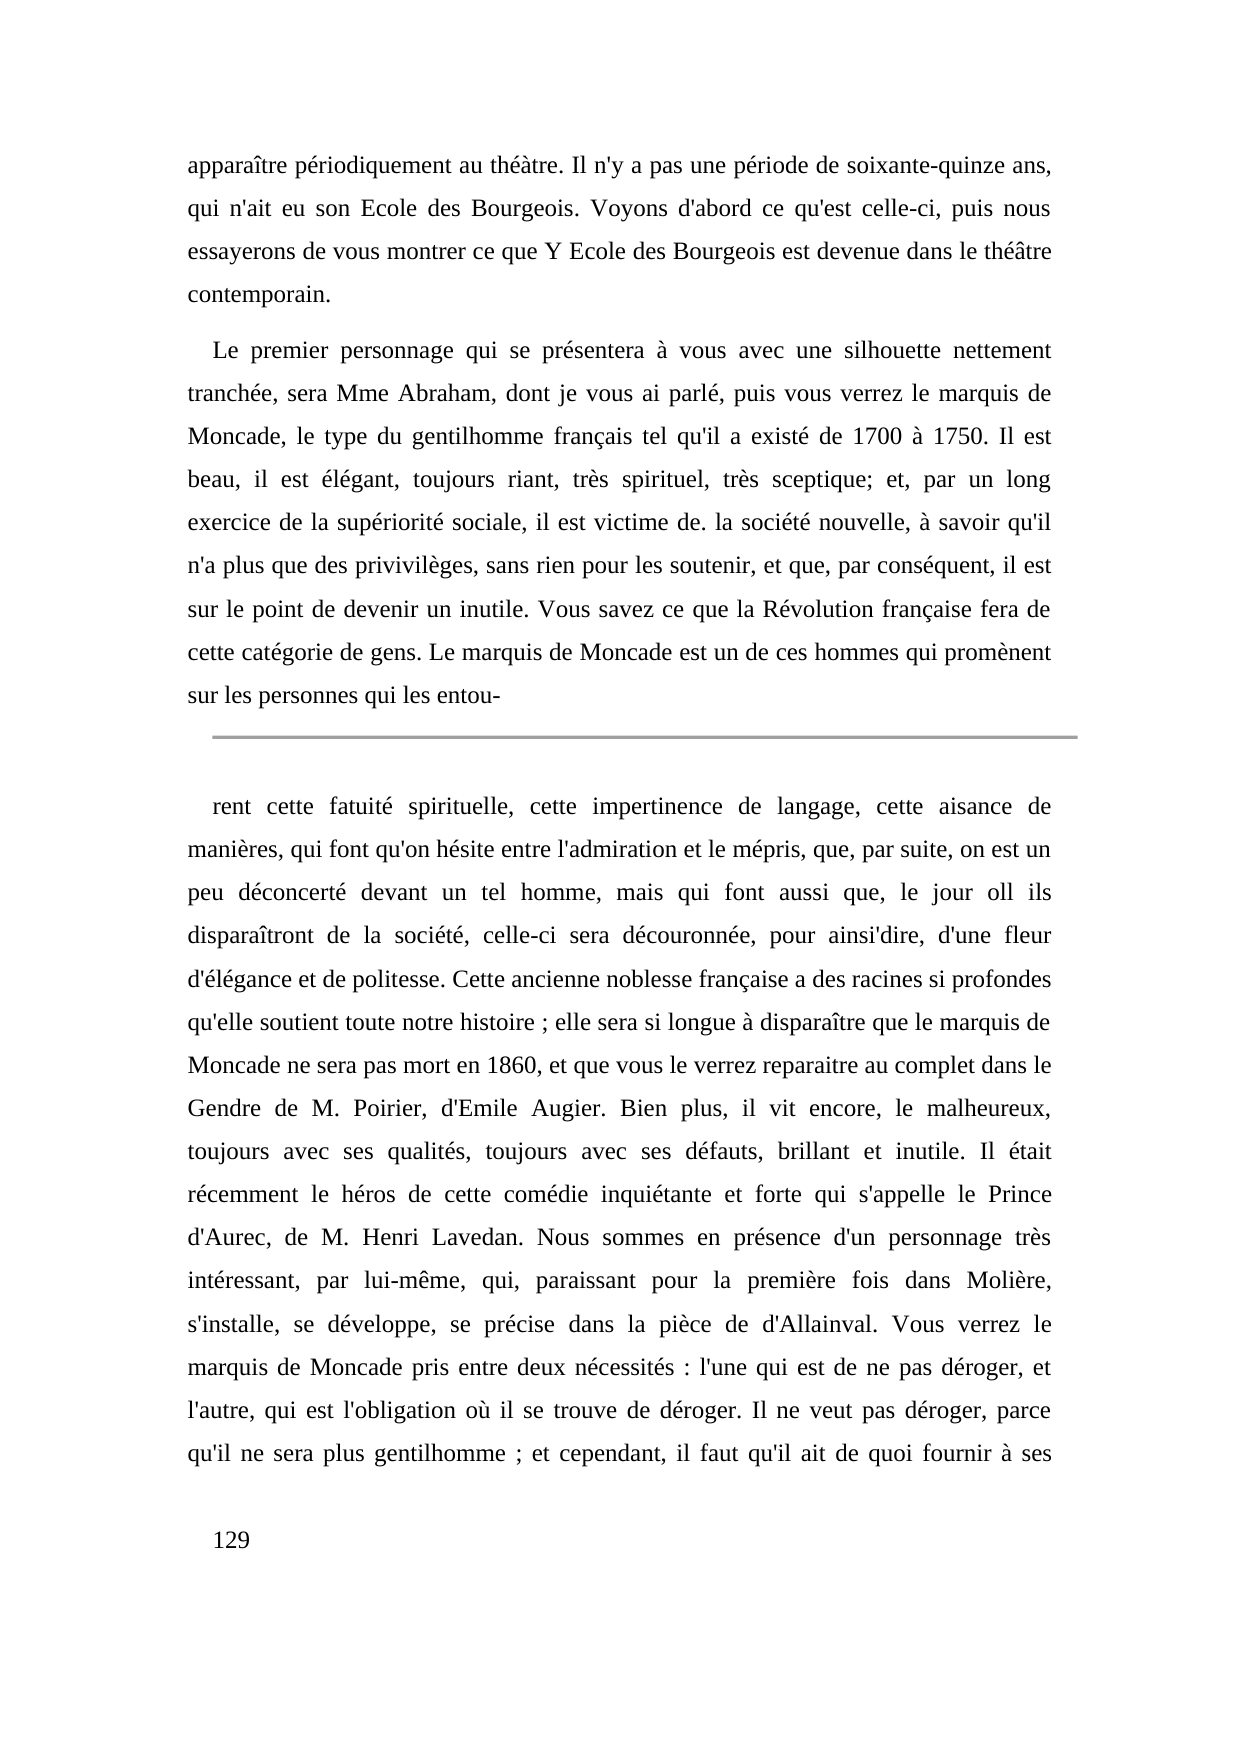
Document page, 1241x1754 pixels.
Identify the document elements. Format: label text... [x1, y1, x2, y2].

text Le premier personnage qui se présentera à vous avec une silhouette nettement tranchée, sera Mme Abraham, dont je vous ai parlé, puis vous verrez le marquis de Moncade, le type du gentilhomme français tel qu'il a existé de 1700 à 1750. Il est beau, il est élégant, toujours riant, très spirituel, très sceptique; et, par un long exercice de la supériorité sociale, il est victime de. la société nouvelle, à savoir qu'il n'a plus que des privivilèges, sans rien pour les soutenir, et que, par conséquent, il est sur le point de devenir un inutile. Vous savez ce que la Révolution française fera de cette catégorie de gens. Le marquis de Moncade est un de ces hommes qui promènent sur les personnes qui les entou- [187, 335, 1053, 709]
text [187, 791, 1053, 1467]
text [187, 150, 1053, 308]
